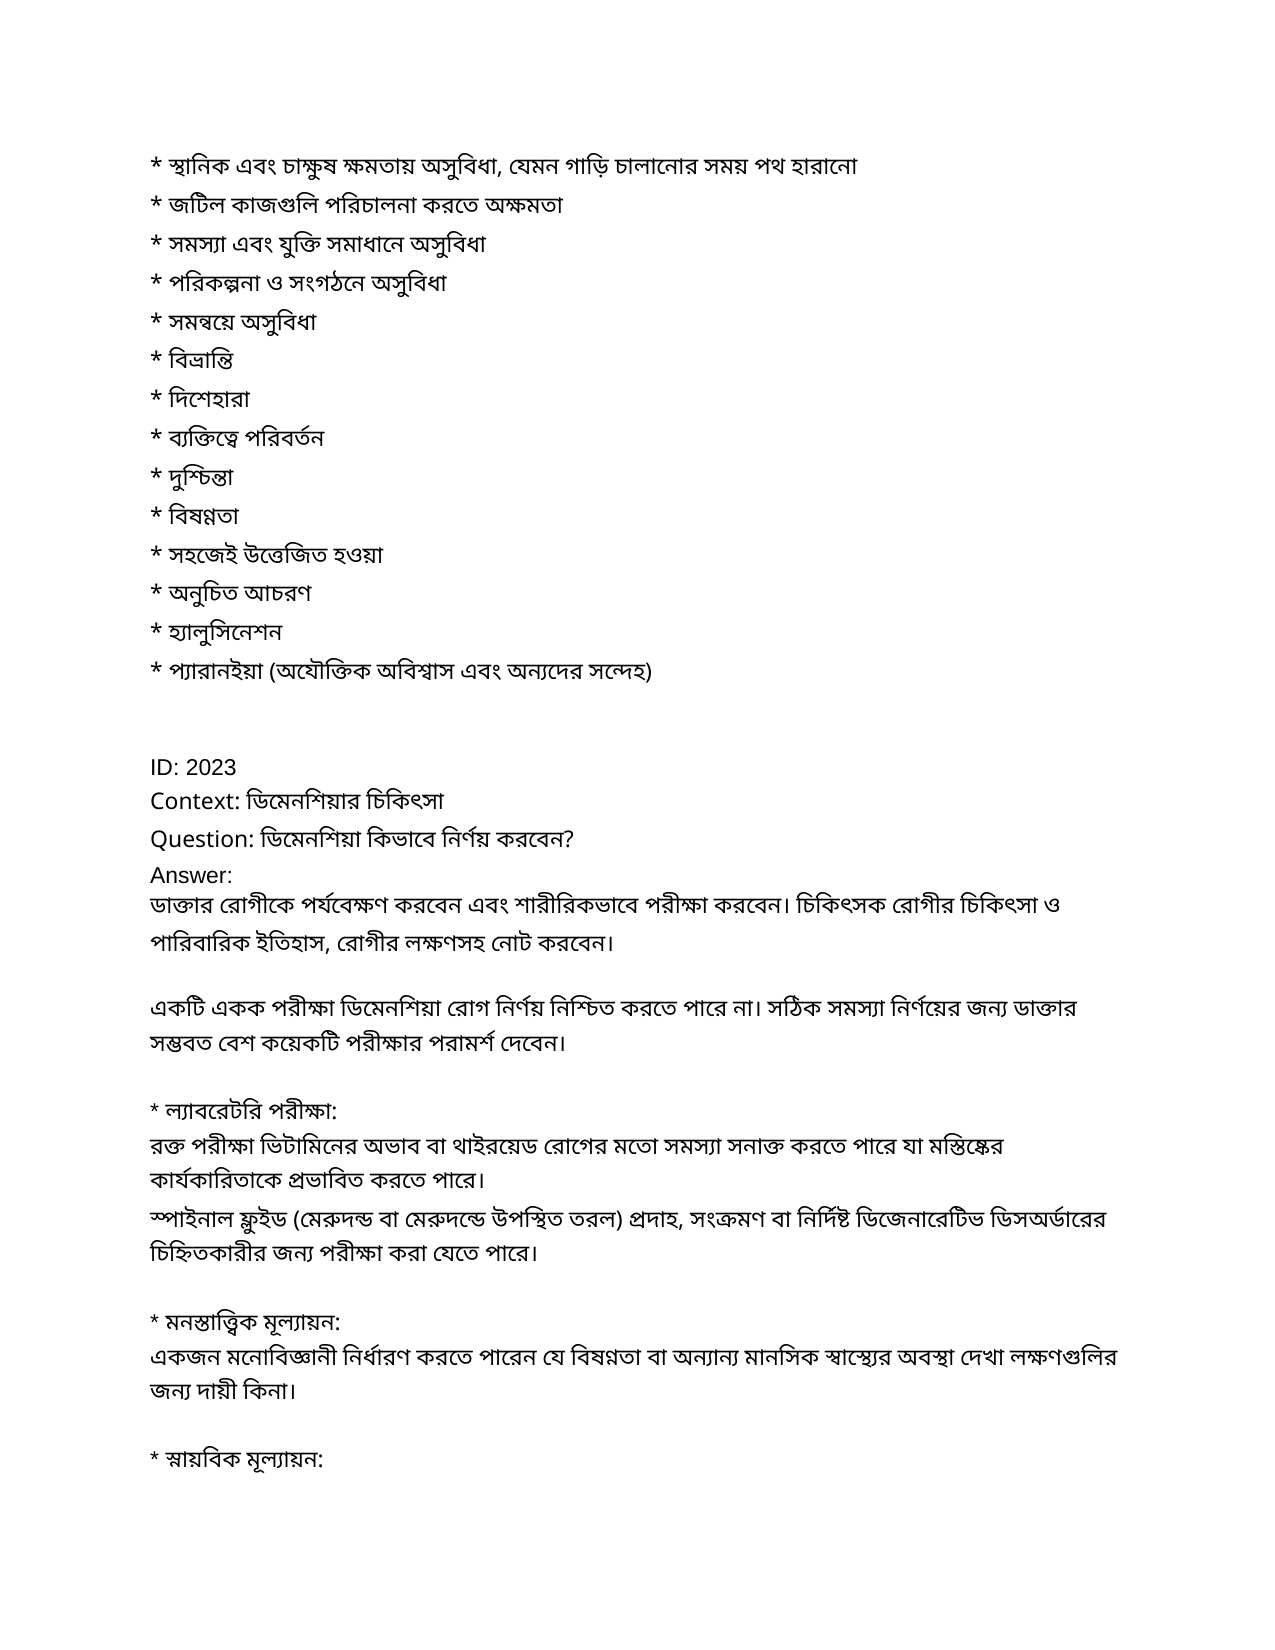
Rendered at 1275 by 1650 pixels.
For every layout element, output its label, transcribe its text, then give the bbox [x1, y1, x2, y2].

text * দিশেহারা [150, 383, 1125, 417]
text ডাক্তার রোগীকে পর্যবেক্ষণ করবেন এবং শারীরিকভাবে পরীক্ষা করবেন। চিকিৎসক রোগীর চিকিৎসা ও পারিবারিক ইতিহাস, রোগীর লক্ষণসহ নোট করবেন। [150, 892, 1125, 961]
text * সহজেই উত্তেজিত হওয়া [150, 538, 1125, 572]
text * প্যারানইয়া (অযৌক্তিক অবিশ্বাস এবং অন্যদের সন্দেহ) [150, 655, 1125, 689]
text * পরিকল্পনা ও সংগঠনে অসুবিধা [150, 267, 1125, 300]
text Context: ডিমেনশিয়ার চিকিৎসা [150, 784, 1125, 818]
text Answer: [150, 862, 1125, 889]
text একজন মনোবিজ্ঞানী নির্ধারণ করতে পারেন যে বিষণ্নতা বা অন্যান্য মানসিক স্বাস্থ্যের অবস্থা দেখা লক্ষণগুলির জন্য দায়ী কিনা। [150, 1344, 1125, 1409]
text Question: ডিমেনশিয়া কিভাবে নির্ণয় করবেন? [150, 823, 1125, 857]
text * ব্যক্তিত্বে পরিবর্তন [150, 422, 1125, 456]
text * বিষণ্ণতা [150, 500, 1125, 533]
text * হ্যালুসিনেশন [150, 616, 1125, 650]
text * সমস্যা এবং যুক্তি সমাধানে অসুবিধা [150, 228, 1125, 262]
text * মনস্তাত্ত্বিক মূল্যায়ন: [150, 1306, 1125, 1339]
text * ল্যাবরেটরি পরীক্ষা: [150, 1095, 1125, 1129]
text একটি একক পরীক্ষা ডিমেনশিয়া রোগ নির্ণয় নিশ্চিত করতে পারে না। সঠিক সমস্যা নির্ণয়ের জন্য ডাক্তার সম্ভবত বেশ কয়েকটি পরীক্ষার পরামর্শ দেবেন। [150, 996, 1125, 1060]
text * বিভ্রান্তি [150, 344, 1125, 378]
text রক্ত পরীক্ষা ভিটামিনের অভাব বা থাইরয়েড রোগের মতো সমস্যা সনাক্ত করতে পারে যা মস্তিষ্কের কার্যকারিতাকে প্রভাবিত করতে পারে। [150, 1134, 1125, 1198]
text * জটিল কাজগুলি পরিচালনা করতে অক্ষমতা [150, 189, 1125, 223]
text ID: 2023 [150, 754, 1125, 781]
text * সমন্বয়ে অসুবিধা [150, 305, 1125, 339]
text * দুশ্চিন্তা [150, 461, 1125, 495]
text * স্থানিক এবং চাক্ষুষ ক্ষমতায় অসুবিধা, যেমন গাড়ি চালানোর সময় পথ হারানো [150, 150, 1125, 184]
text * স্নায়বিক মূল্যায়ন: [150, 1443, 1125, 1477]
text স্পাইনাল ফ্লুইড (মেরুদন্ড বা মেরুদন্ডে উপস্থিত তরল) প্রদাহ, সংক্রমণ বা নির্দিষ্ট ডিজেনারেটিভ ডিসঅর্ডারের চিহ্নিতকারীর জন্য পরীক্ষা করা যেতে পারে। [150, 1203, 1125, 1271]
text * অনুচিত আচরণ [150, 577, 1125, 611]
